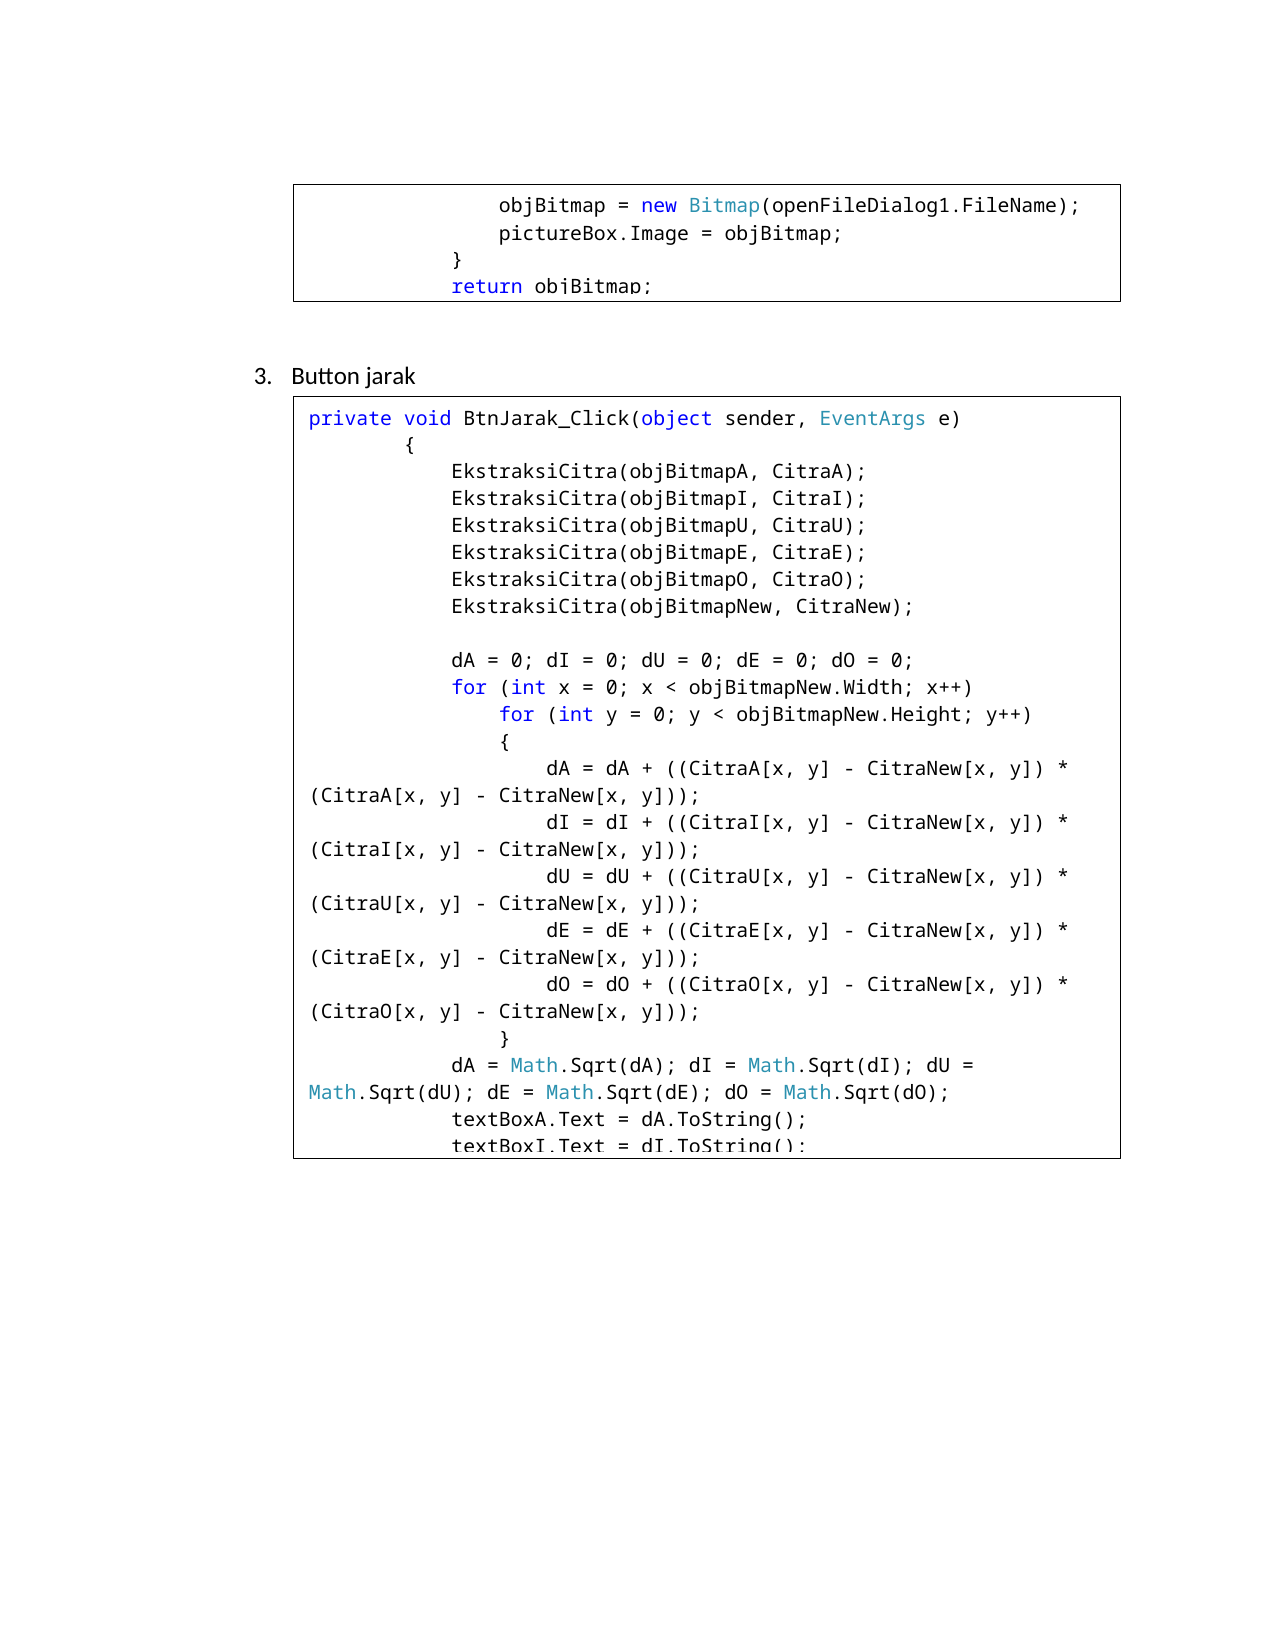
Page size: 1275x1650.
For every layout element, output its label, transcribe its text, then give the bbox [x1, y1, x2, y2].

list Button jarak [253, 360, 1125, 391]
